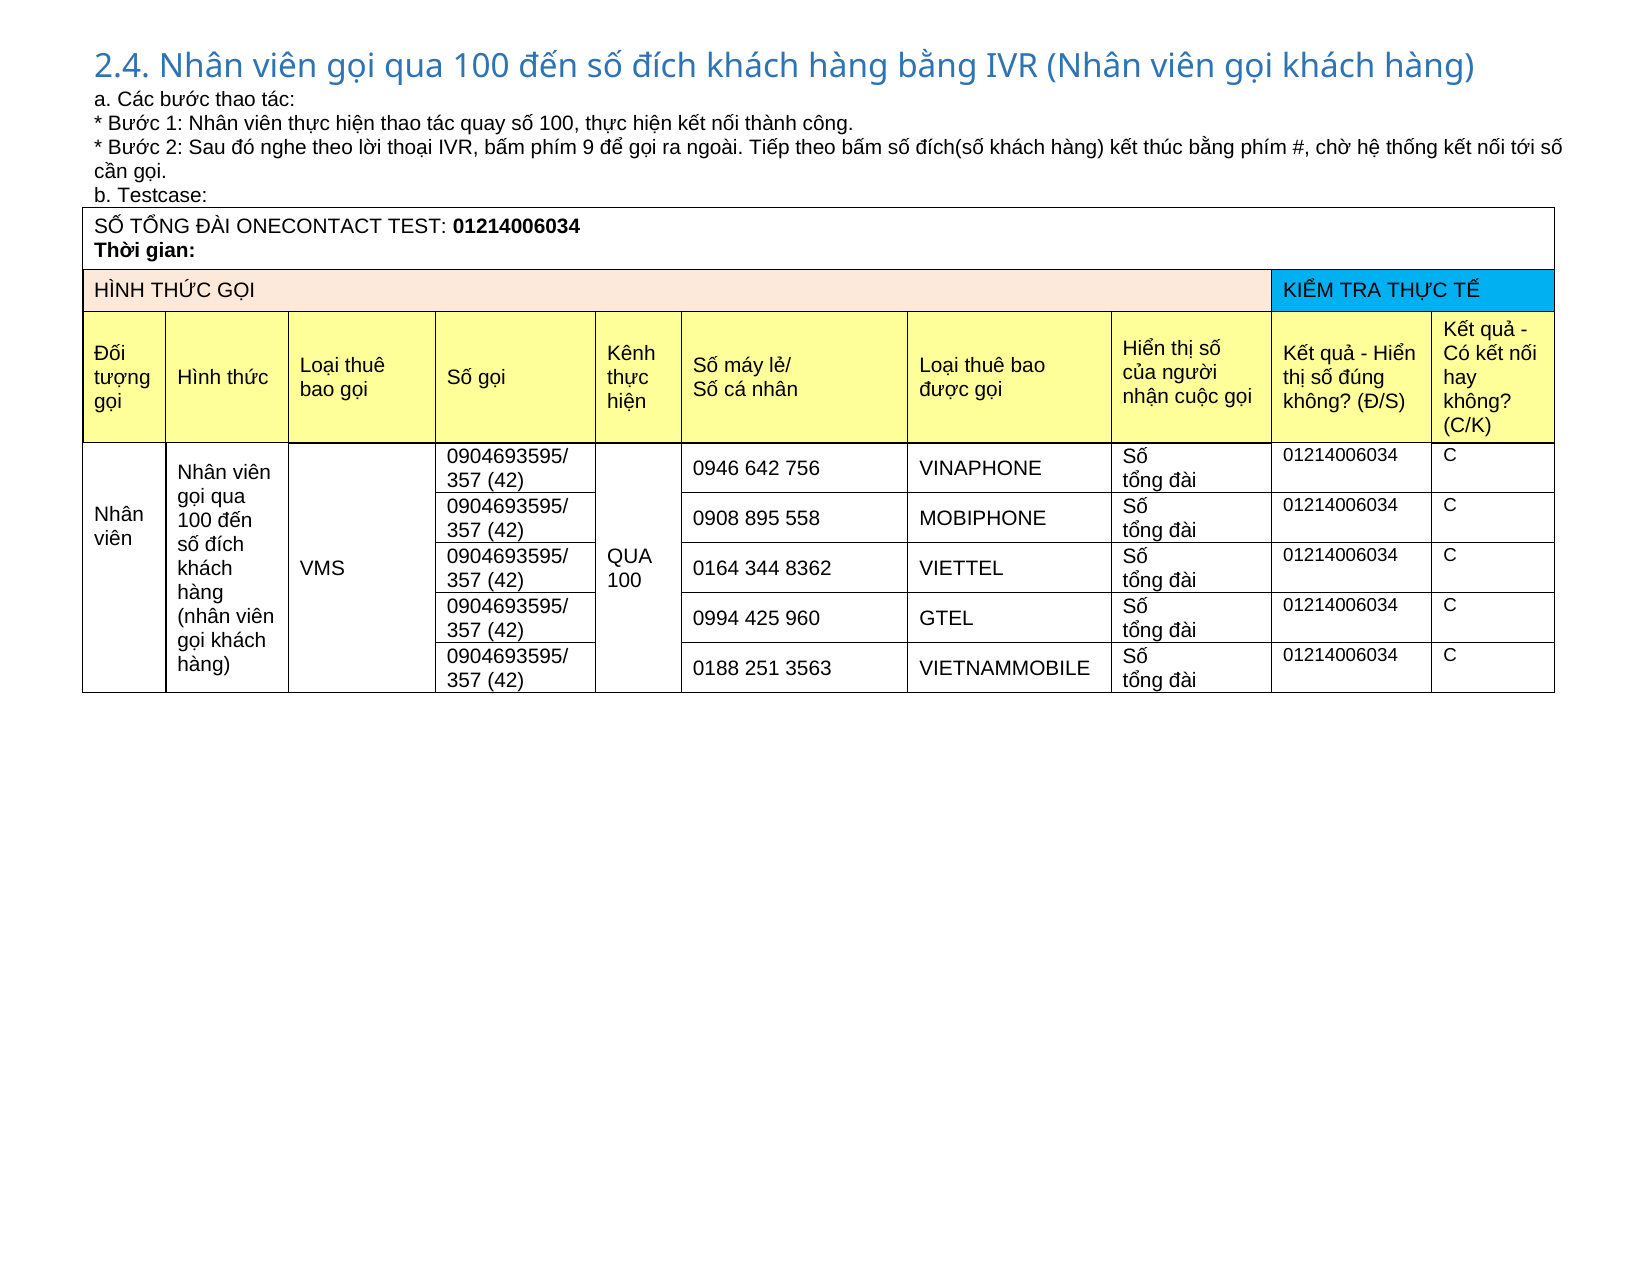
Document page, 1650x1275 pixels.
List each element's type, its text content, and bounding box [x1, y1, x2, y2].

table_cell KIỂM TRA THỰC TẾ [1272, 270, 1554, 311]
table_cell 0164 344 8362 [682, 543, 907, 592]
text a. Các bước thao tác: [94, 87, 1566, 111]
table_cell c [1432, 593, 1554, 642]
table_cell 01214006034 [1272, 543, 1431, 592]
table_cell Nhân viên gọi qua 100 đến số đích khách hàng (nhân viên gọi khách hàng) [167, 443, 288, 692]
table_cell Số máy lẻ/ Số cá nhân [682, 312, 907, 442]
table_cell Số gọi [436, 312, 595, 442]
table_cell QUA 100 [596, 444, 681, 692]
text b. Testcase: [94, 183, 1566, 207]
table_cell Nhân viên [83, 443, 165, 692]
table_cell Kết quả - Hiển thị số đúng không? (Đ/S) [1272, 312, 1431, 442]
table_cell VIETTEL [908, 543, 1111, 592]
table_cell Số tổng đài [1112, 543, 1271, 592]
table_cell 0904693595/ 357 (42) [436, 493, 595, 542]
table_cell HÌNH THỨC GỌI [84, 270, 1271, 311]
table_cell Số tổng đài [1112, 493, 1271, 542]
table_cell 0904693595/ 357 (42) [436, 643, 595, 692]
table_cell c [1432, 643, 1554, 692]
table_cell 0994 425 960 [682, 593, 907, 642]
table_cell c [1432, 493, 1554, 542]
table_cell c [1432, 543, 1554, 592]
table_cell Số tổng đài [1112, 643, 1271, 692]
table_cell VMS [289, 444, 435, 692]
table_cell c [1432, 444, 1554, 492]
text * Bước 2: Sau đó nghe theo lời thoại IVR, bấm phím 9 để gọi ra ngoài. Tiếp theo bấm số đích(số khách hàng) kết thúc bằng phím #, chờ hệ thống kết nối tới số cần gọi. [94, 135, 1566, 183]
text * Bước 1: Nhân viên thực hiện thao tác quay số 100, thực hiện kết nối thành công. [94, 111, 1566, 135]
table_header SỐ TỔNG ĐÀI ONECONTACT TEST: 01214006034 Thời gian: [83, 208, 1554, 268]
table_cell Đối tượng gọi [84, 312, 165, 442]
table_cell 0904693595/ 357 (42) [436, 593, 595, 642]
table_cell 0188 251 3563 [682, 643, 907, 692]
table_cell VIETNAMMOBILE [908, 643, 1111, 692]
table_cell 01214006034 [1272, 643, 1431, 692]
table_cell Hình thức [166, 312, 288, 442]
table_cell Loại thuê bao gọi [289, 312, 435, 442]
table_cell Số tổng đài [1112, 593, 1271, 642]
table_cell 0946 642 756 [682, 444, 907, 492]
table_cell 01214006034 [1272, 493, 1431, 542]
table_cell MOBIPHONE [908, 493, 1111, 542]
table_cell Loại thuê bao được gọi [908, 312, 1111, 442]
table_cell 0904693595/ 357 (42) [436, 543, 595, 592]
table_cell Kết quả - Có kết nối hay không? (C/K) [1432, 312, 1554, 442]
table_cell 01214006034 [1272, 593, 1431, 642]
table_cell 0904693595/ 357 (42) [436, 444, 595, 492]
table_cell 0908 895 558 [682, 493, 907, 542]
table_cell Hiển thị số của người nhận cuộc gọi [1112, 312, 1271, 442]
table_cell 01214006034 [1272, 443, 1431, 492]
subtitle 2.4. Nhân viên gọi qua 100 đến số đích khách hàng bằng IVR (Nhân viên gọi khách hàng) [94, 42, 1566, 87]
table_cell GTEL [908, 593, 1111, 642]
table_cell VINAPHONE [908, 444, 1111, 492]
table_cell Số tổng đài [1112, 444, 1271, 492]
table_cell Kênh thực hiện [596, 312, 681, 442]
